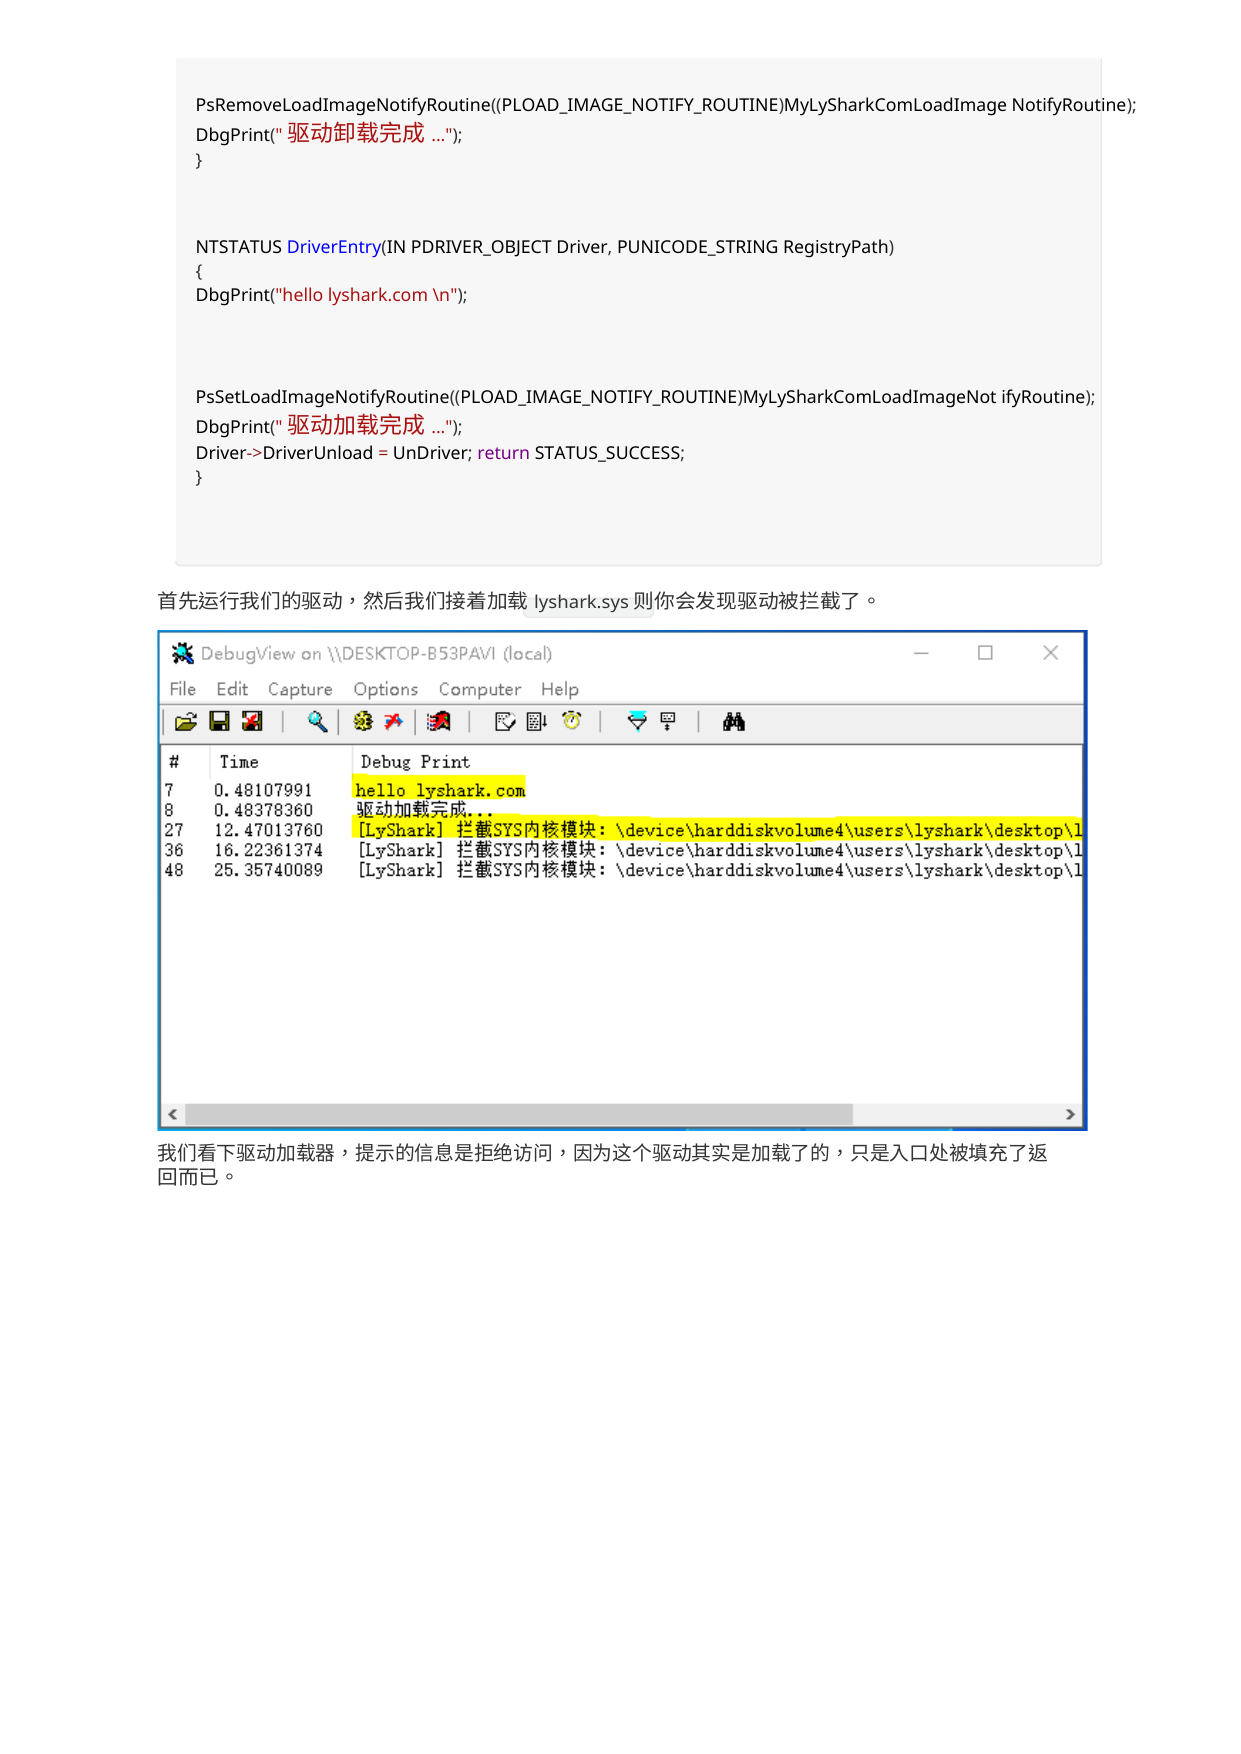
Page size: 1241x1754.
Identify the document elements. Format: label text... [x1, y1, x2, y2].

picture [157, 630, 1088, 1131]
text 首先运行我们的驱动，然后我们接着加载 lyshark.sys 则你会发现驱动被拦截了。 [157, 587, 1096, 614]
